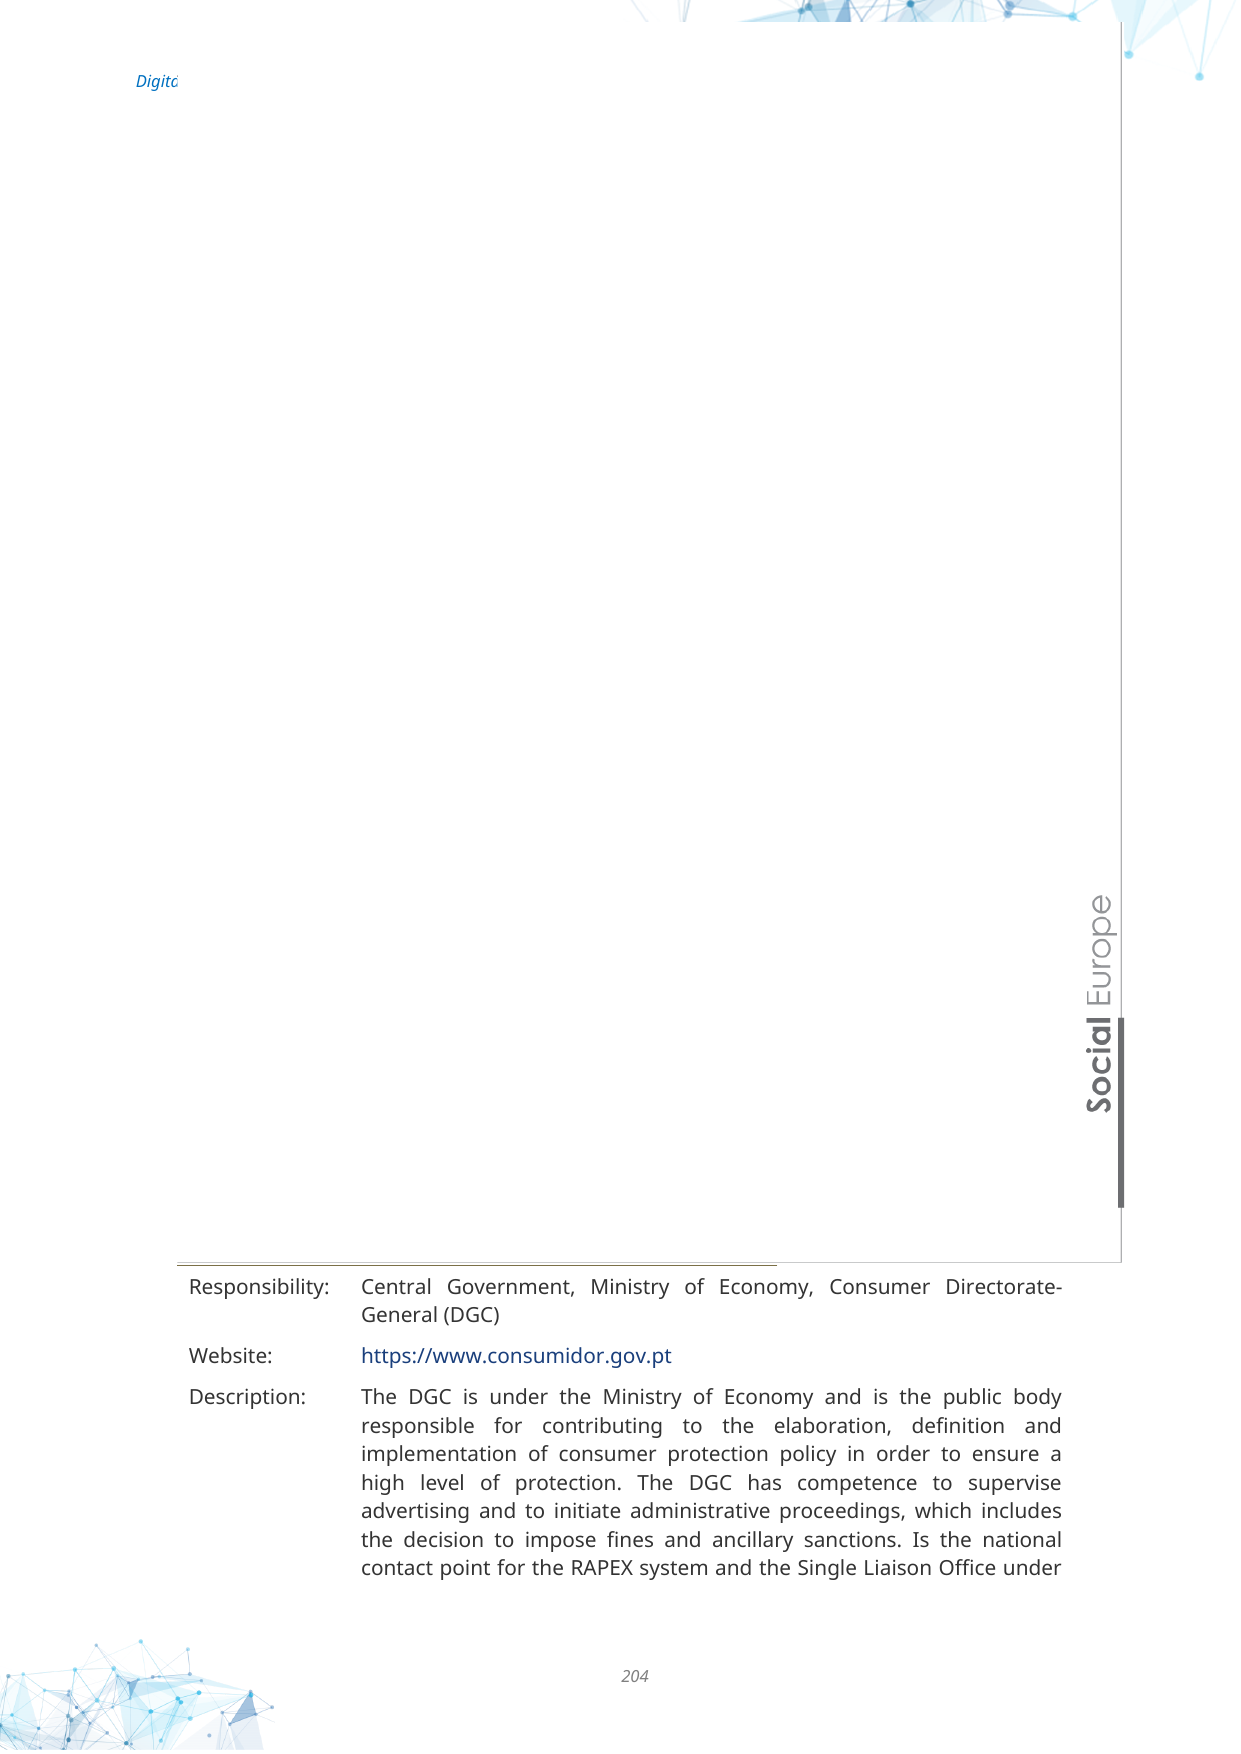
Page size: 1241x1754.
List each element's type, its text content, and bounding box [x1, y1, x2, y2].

picture [177, 22, 1125, 1263]
table_cell https://www.consumidor.gov.pt [350, 1335, 1074, 1376]
table_cell Description: [177, 1376, 349, 1588]
table_cell The DGC is under the Ministry of Economy and is the public body responsible for contributing to the elaboration, definition and implementation of consumer protection policy in order to ensure a high level of protection. The DGC has competence to supervise advertising and to initiate administrative proceedings, which includes the decision to impose fines and ancillary sanctions. Is the national contact point for the RAPEX system and the Single Liaison Office under the European Regulation for Administrative Cooperation in the field of consumer protection. The DGC is also the host of the European Consumer Centre (Portugal). [350, 1376, 1074, 1588]
table_cell Central Government, Ministry of Economy, Consumer Directorate-General (DGC) [350, 1266, 1074, 1335]
table_cell Responsibility: [177, 1266, 349, 1335]
table_cell Website: [177, 1335, 349, 1376]
